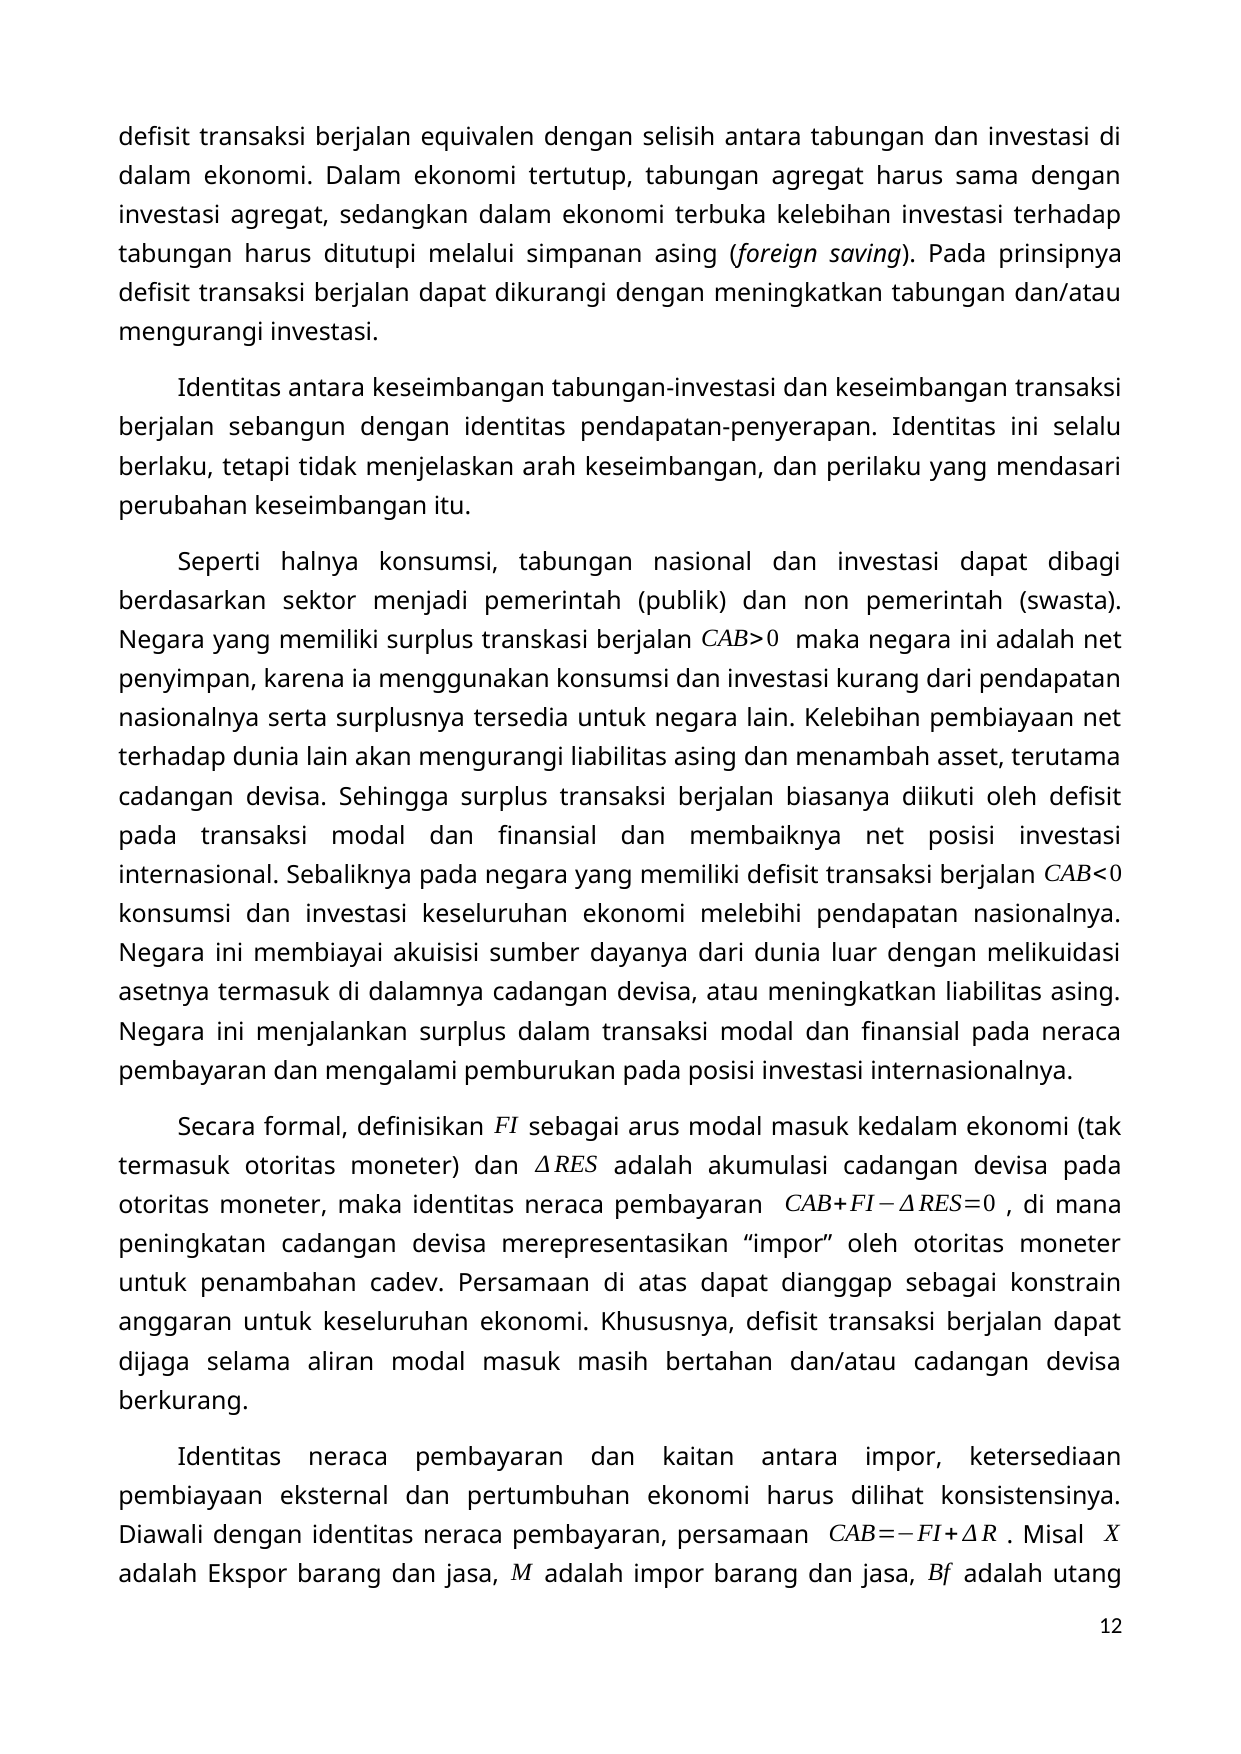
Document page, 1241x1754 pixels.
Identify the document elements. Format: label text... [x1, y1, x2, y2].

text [118, 1438, 1122, 1590]
text Identitas antara keseimbangan tabungan-investasi dan keseimbangan transaksi berjalan sebangun dengan identitas pendapatan-penyerapan. Identitas ini selalu berlaku, tetapi tidak menjelaskan arah keseimbangan, dan perilaku yang mendasari perubahan keseimbangan itu. [118, 370, 1122, 521]
text Seperti halnya konsumsi, tabungan nasional dan investasi dapat dibagi berdasarkan sektor menjadi pemerintah (publik) dan non pemerintah (swasta). Negara yang memiliki surplus transkasi berjalan maka negara ini adalah net penyimpan, karena ia menggunakan konsumsi dan investasi kurang dari pendapatan nasionalnya serta surplusnya tersedia untuk negara lain. Kelebihan pembiayaan net terhadap dunia lain akan mengurangi liabilitas asing dan menambah asset, terutama cadangan devisa. Sehingga surplus transaksi berjalan biasanya diikuti oleh defisit pada transaksi modal dan finansial dan membaiknya net posisi investasi internasional. Sebaliknya pada negara yang memiliki defisit transaksi berjalan konsumsi dan investasi keseluruhan ekonomi melebihi pendapatan nasionalnya. Negara ini membiayai akuisisi sumber dayanya dari dunia luar dengan melikuidasi asetnya termasuk di dalamnya cadangan devisa, atau meningkatkan liabilitas asing. Negara ini menjalankan surplus dalam transaksi modal dan finansial pada neraca pembayaran dan mengalami pemburukan pada posisi investasi internasionalnya. [118, 543, 1122, 1086]
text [118, 118, 1122, 348]
text Secara formal, definisikan sebagai arus modal masuk kedalam ekonomi (tak termasuk otoritas moneter) dan adalah akumulasi cadangan devisa pada otoritas moneter, maka identitas neraca pembayaran , di mana peningkatan cadangan devisa merepresentasikan “impor” oleh otoritas moneter untuk penambahan cadev. Persamaan di atas dapat dianggap sebagai konstrain anggaran untuk keseluruhan ekonomi. Khususnya, defisit transaksi berjalan dapat dijaga selama aliran modal masuk masih bertahan dan/atau cadangan devisa berkurang. [118, 1108, 1122, 1416]
